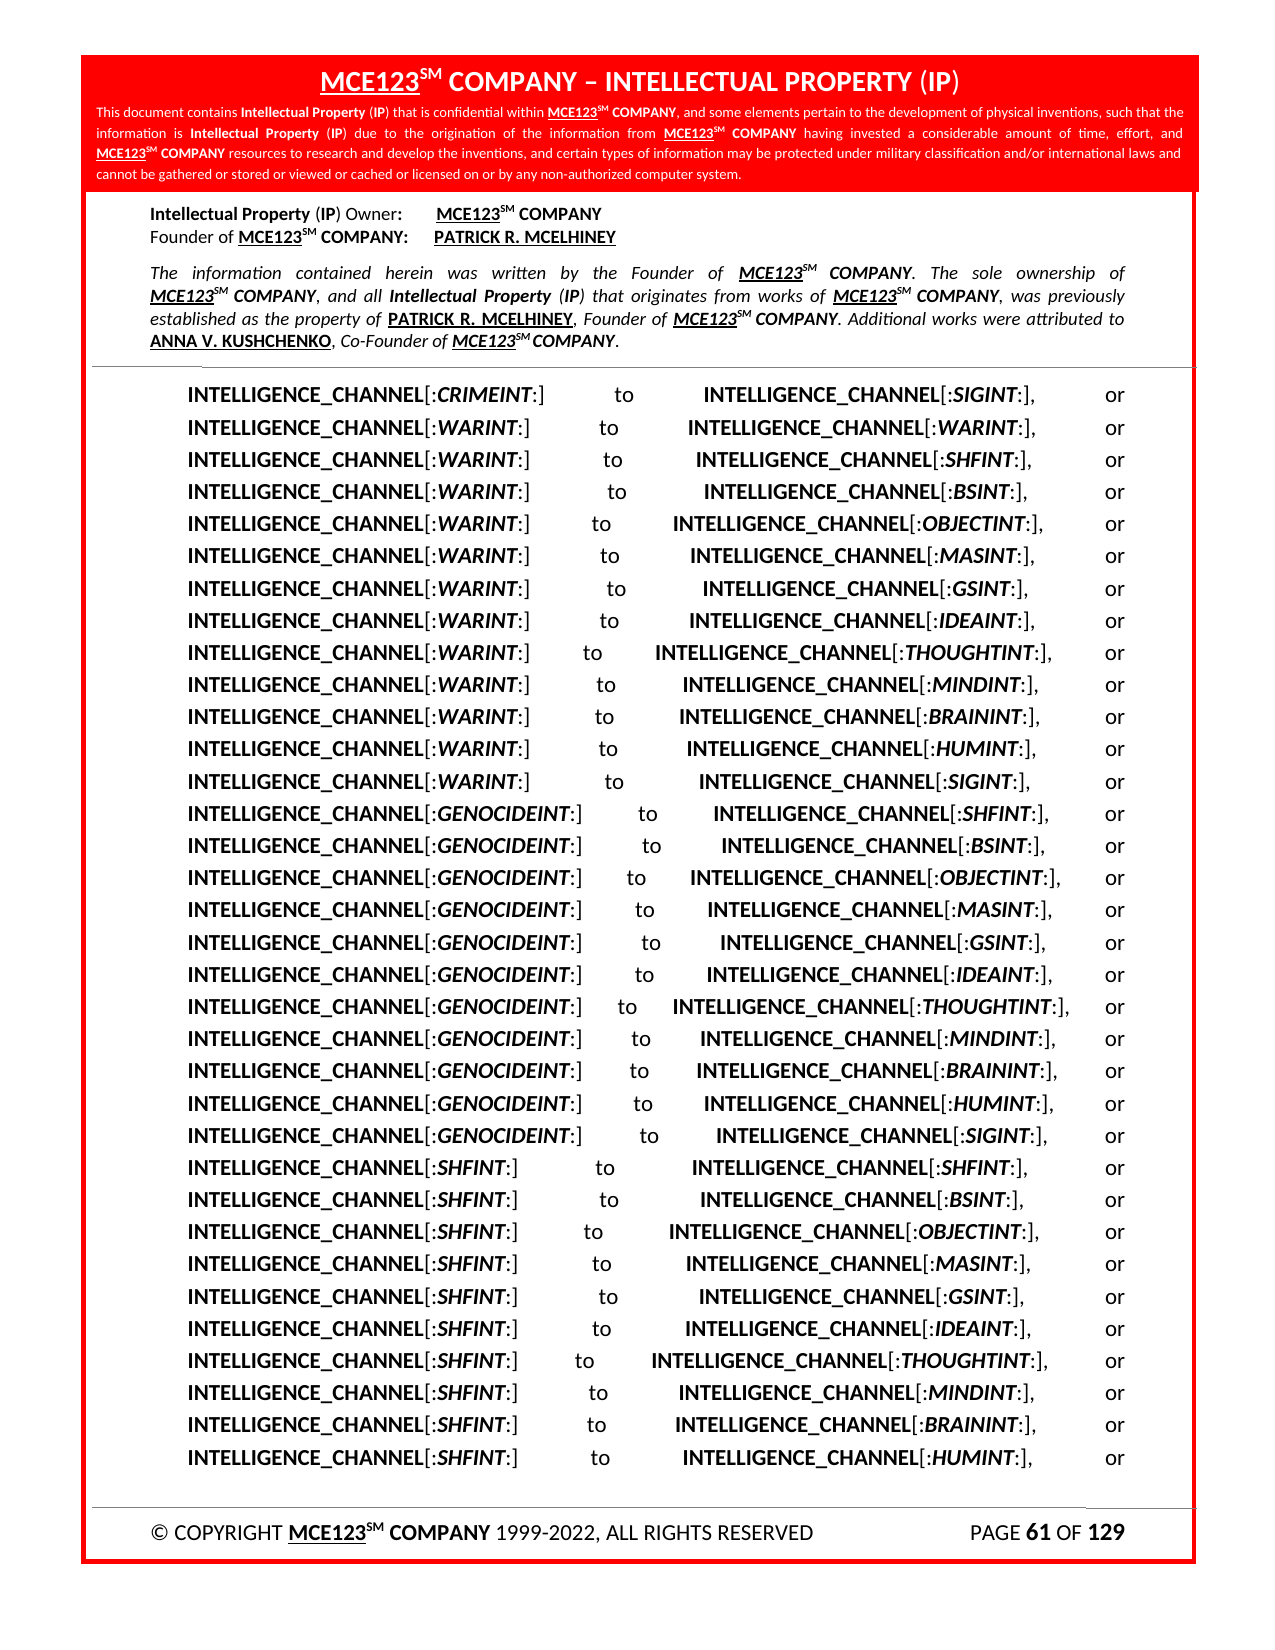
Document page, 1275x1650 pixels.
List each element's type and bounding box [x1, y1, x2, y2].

text [150, 381, 1125, 1471]
